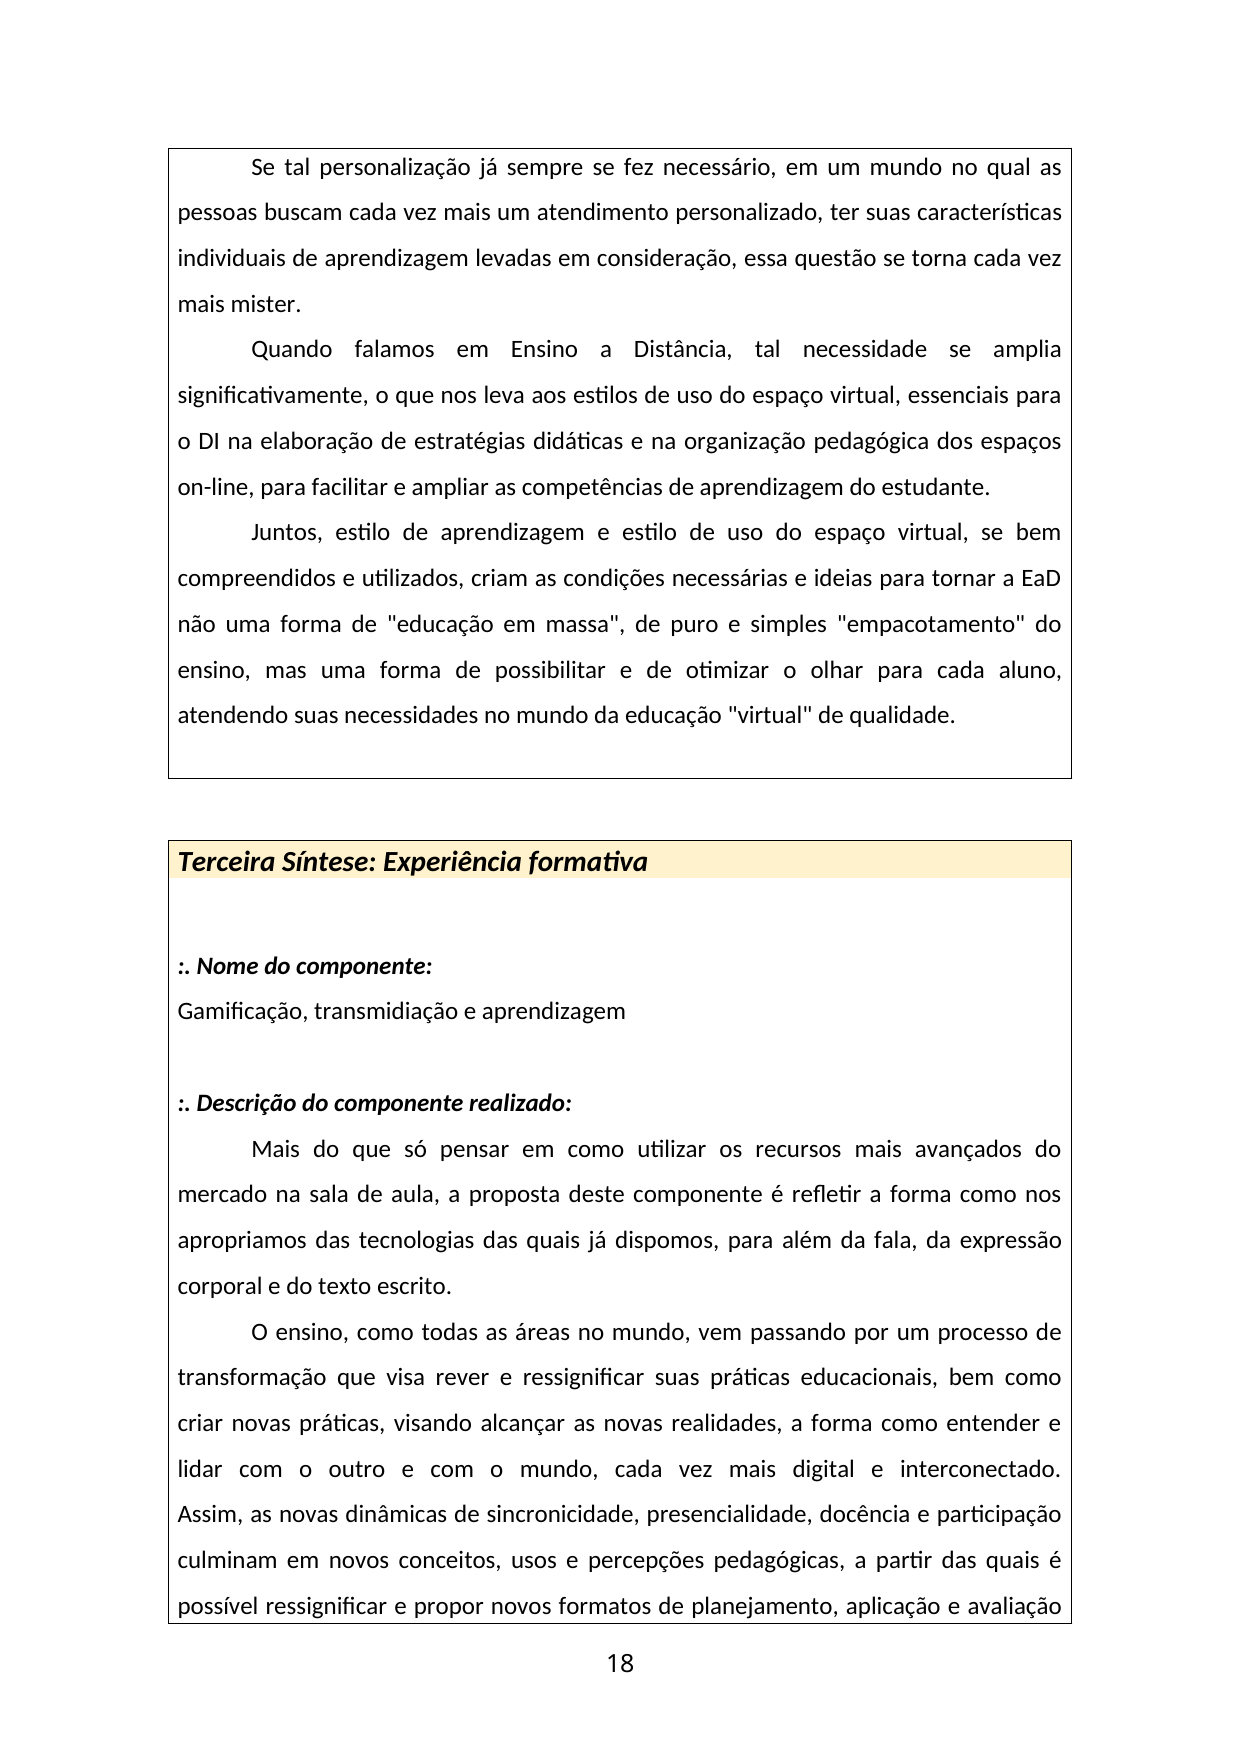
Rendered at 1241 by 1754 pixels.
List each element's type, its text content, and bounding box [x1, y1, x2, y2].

text Se tal personalização já sempre se fez necessário, em um mundo no qual as pessoas buscam cada vez mais um atendimento personalizado, ter suas características individuais de aprendizagem levadas em consideração, essa questão se torna cada vez mais mister. [169, 149, 1071, 318]
text :. Descrição do componente realizado: [169, 1084, 1071, 1117]
text Juntos, estilo de aprendizagem e estilo de uso do espaço virtual, se bem compreendidos e utilizados, criam as condições necessárias e ideias para tornar a EaD não uma forma de "educação em massa", de puro e simples "empacotamento" do ensino, mas uma forma de possibilitar e de otimizar o olhar para cada aluno, atendendo suas necessidades no mundo da educação "virtual" de qualidade. [169, 513, 1071, 730]
text Gamificação, transmidiação e aprendizagem [169, 992, 1071, 1026]
text Quando falamos em Ensino a Distância, tal necessidade se amplia significativamente, o que nos leva aos estilos de uso do espaço virtual, essenciais para o DI na elaboração de estratégias didáticas e na organização pedagógica dos espaços on-line, para facilitar e ampliar as competências de aprendizagem do estudante. [169, 331, 1071, 501]
text Mais do que só pensar em como utilizar os recursos mais avançados do mercado na sala de aula, a proposta deste componente é refletir a forma como nos apropriamos das tecnologias das quais já dispomos, para além da fala, da expressão corporal e do texto escrito. [169, 1129, 1071, 1300]
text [169, 1312, 1071, 1623]
text Terceira Síntese: Experiência formativa [169, 841, 1071, 878]
text :. Nome do componente: [169, 947, 1071, 980]
